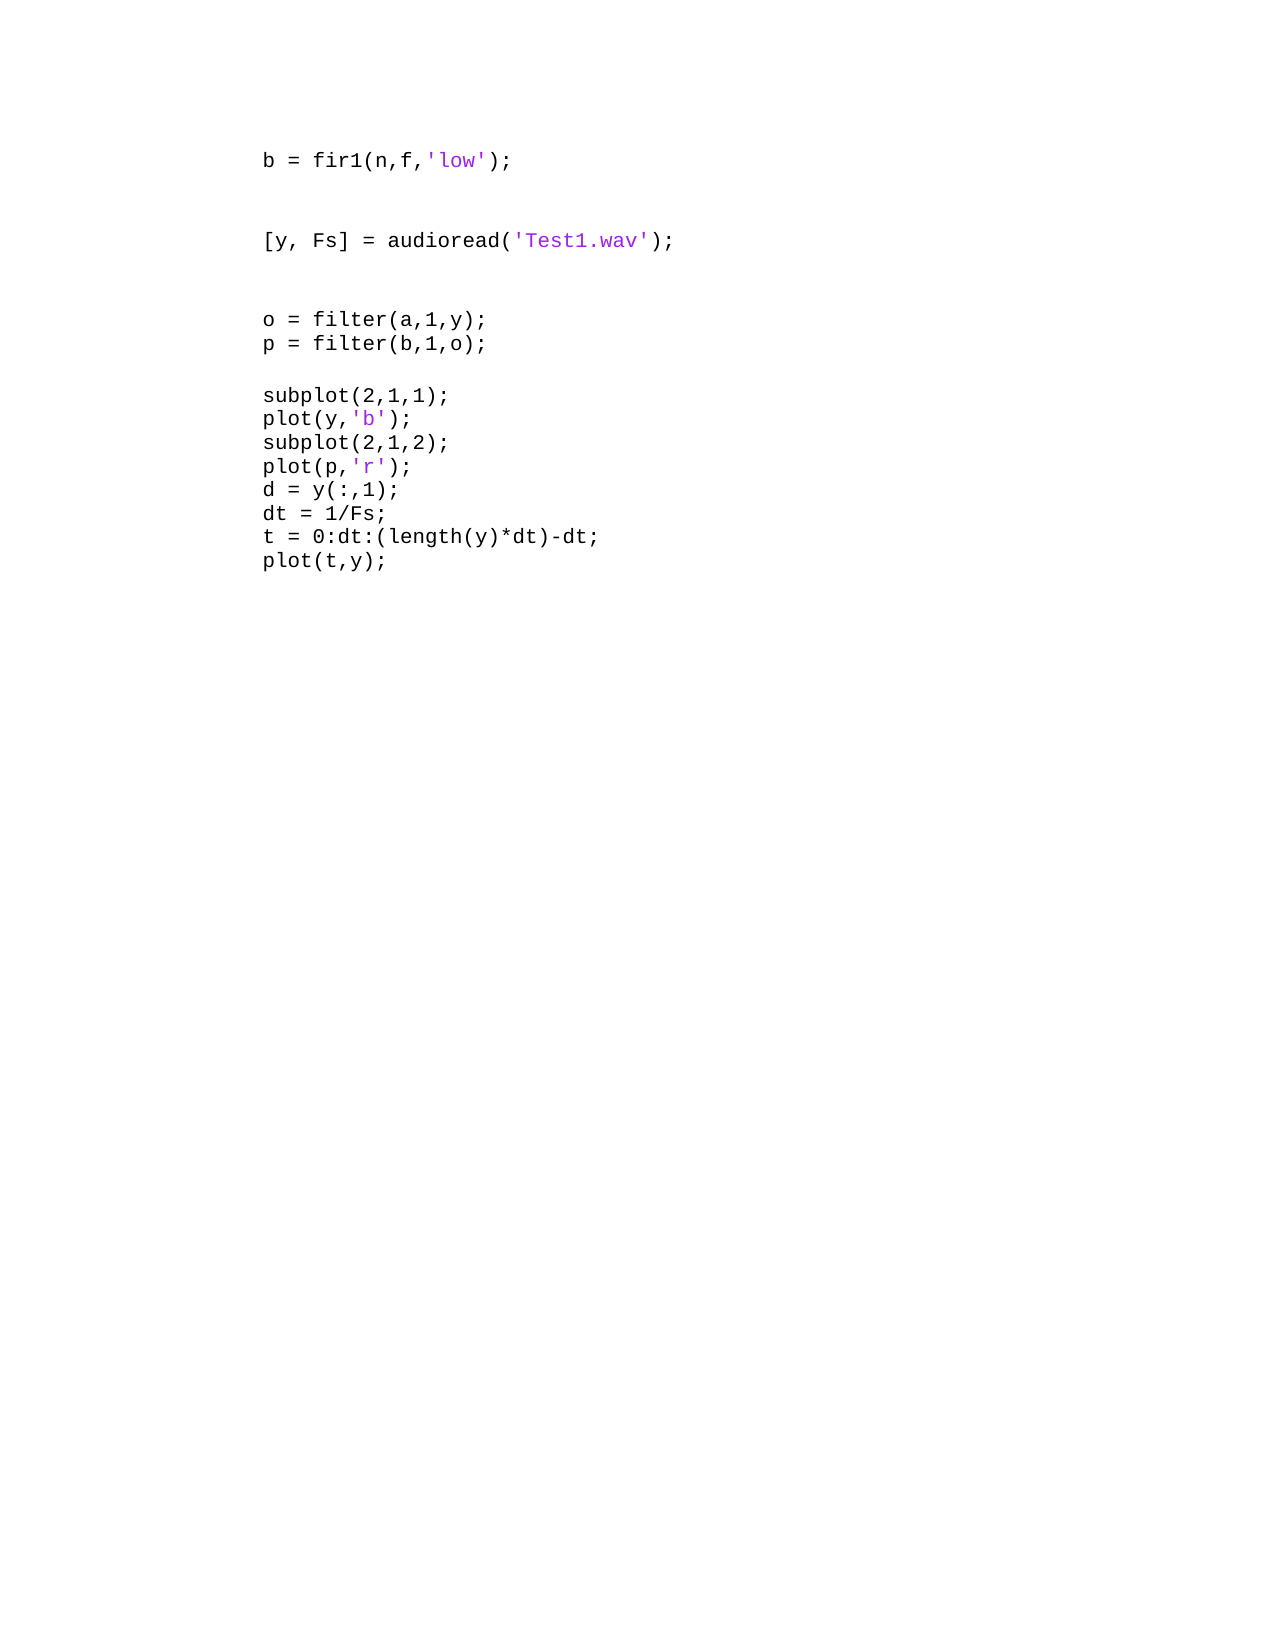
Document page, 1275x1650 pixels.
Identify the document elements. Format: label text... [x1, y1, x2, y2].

list t = 0:dt:(length(y)*dt)-dt; [262, 527, 1125, 550]
list o = filter(a,1,y); [262, 309, 1125, 333]
list subplot(2,1,2); [262, 432, 1125, 456]
list p = filter(b,1,o); [262, 333, 1125, 357]
list b = fir1(n,f,'low'); [262, 150, 1125, 174]
list [y, Fs] = audioread('Test1.wav'); [262, 230, 1125, 253]
list plot(y,'b'); [262, 408, 1125, 432]
list plot(t,y); [262, 550, 1125, 574]
list plot(p,'r'); [262, 456, 1125, 479]
list dt = 1/Fs; [262, 503, 1125, 527]
list subplot(2,1,1); [262, 385, 1125, 408]
list d = y(:,1); [262, 479, 1125, 503]
